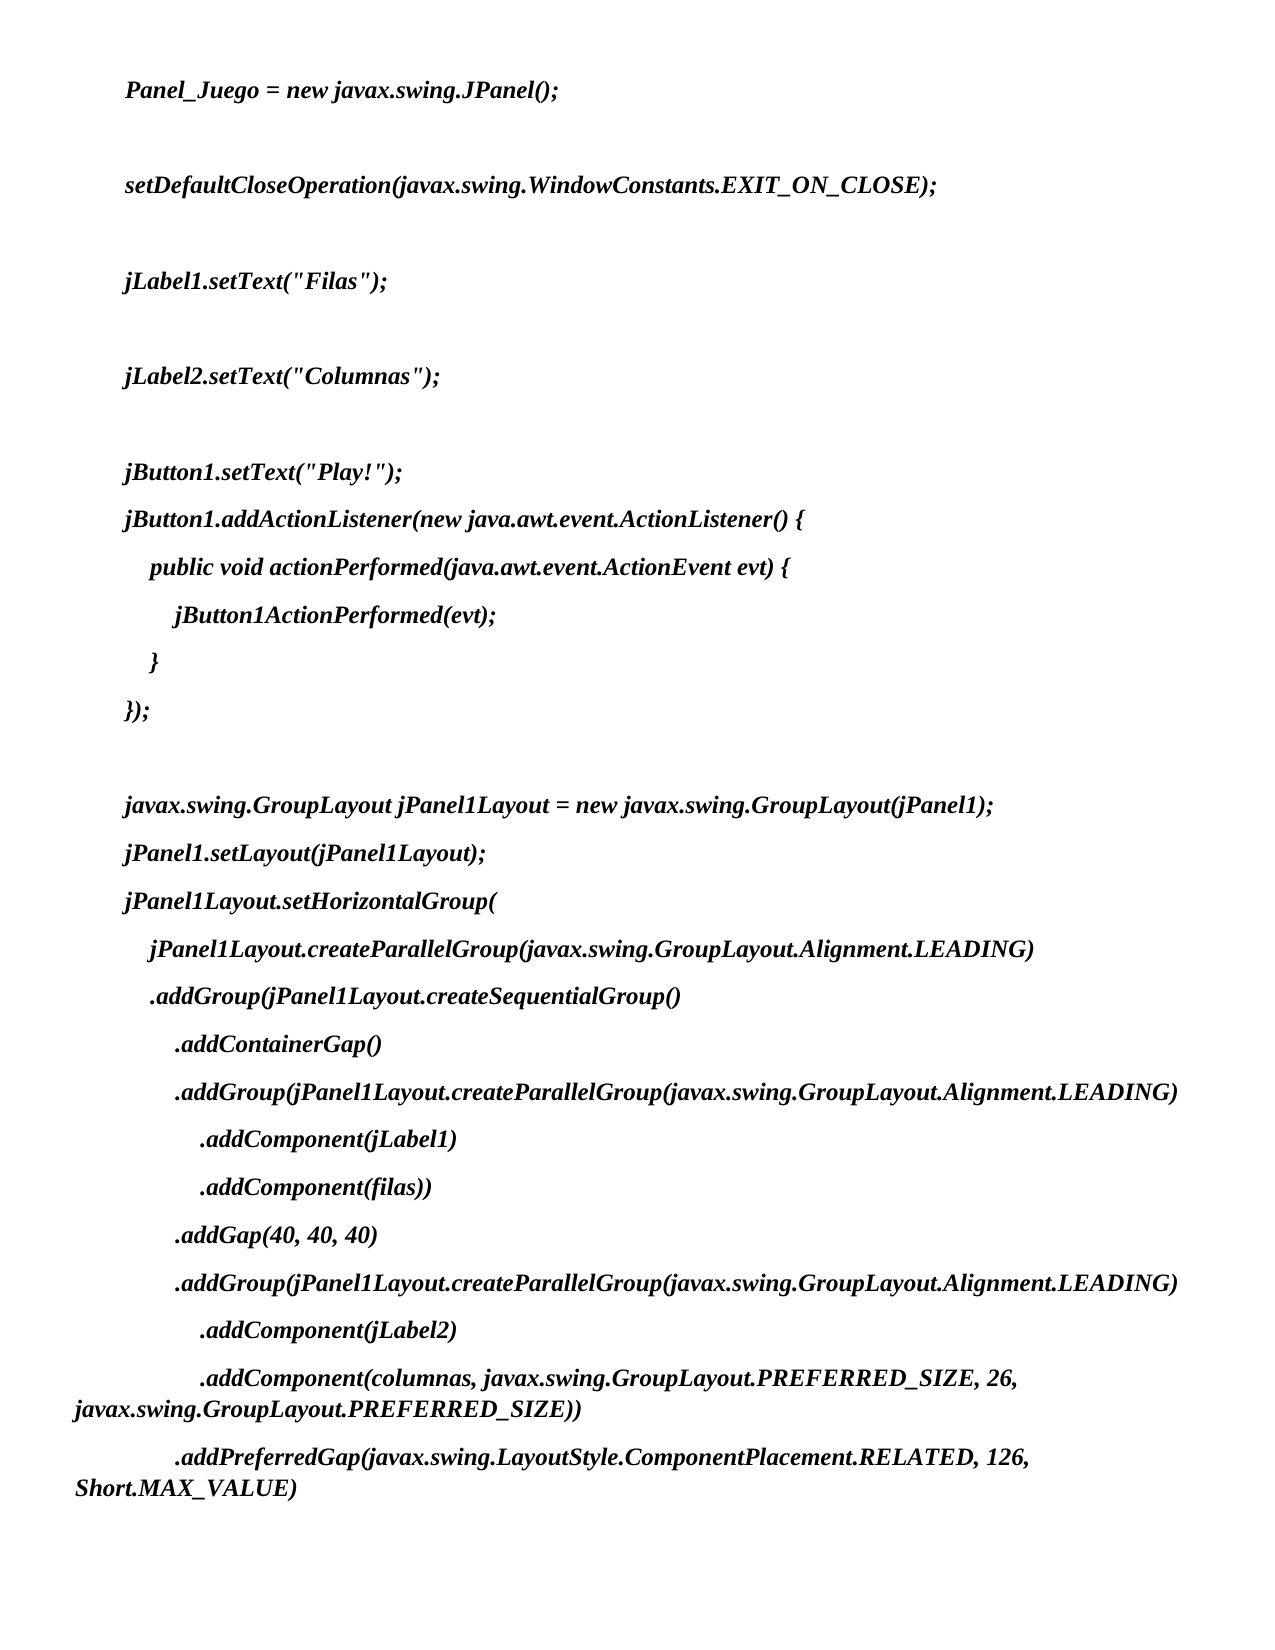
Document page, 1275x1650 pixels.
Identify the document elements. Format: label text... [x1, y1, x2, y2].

text .addPreferredGap(javax.swing.LayoutStyle.ComponentPlacement.RELATED, 126, Short.MAX_VALUE) [75, 1442, 1200, 1502]
text }); [75, 695, 1200, 724]
text jButton1.addActionListener(new java.awt.event.ActionListener() { [75, 504, 1200, 533]
text jPanel1.setLayout(jPanel1Layout); [75, 838, 1200, 867]
text jLabel1.setText("Filas"); [75, 266, 1200, 294]
text javax.swing.GroupLayout jPanel1Layout = new javax.swing.GroupLayout(jPanel1); [75, 791, 1200, 819]
text .addComponent(jLabel2) [75, 1315, 1200, 1344]
text .addGroup(jPanel1Layout.createSequentialGroup() [75, 981, 1200, 1010]
text public void actionPerformed(java.awt.event.ActionEvent evt) { [75, 552, 1200, 581]
text setDefaultCloseOperation(javax.swing.WindowConstants.EXIT_ON_CLOSE); [75, 170, 1200, 199]
text .addGap(40, 40, 40) [75, 1220, 1200, 1249]
text } [75, 647, 1200, 676]
text jButton1.setText("Play!"); [75, 457, 1200, 485]
text .addContainerGap() [75, 1029, 1200, 1058]
text jLabel2.setText("Columnas"); [75, 361, 1200, 390]
text jPanel1Layout.createParallelGroup(javax.swing.GroupLayout.Alignment.LEADING) [75, 934, 1200, 962]
text .addGroup(jPanel1Layout.createParallelGroup(javax.swing.GroupLayout.Alignment.LEADING) [75, 1268, 1200, 1296]
text jButton1ActionPerformed(evt); [75, 600, 1200, 628]
text .addComponent(jLabel1) [75, 1124, 1200, 1153]
text jPanel1Layout.setHorizontalGroup( [75, 886, 1200, 915]
text Panel_Juego = new javax.swing.JPanel(); [75, 75, 1200, 104]
text .addComponent(columnas, javax.swing.GroupLayout.PREFERRED_SIZE, 26, javax.swing.GroupLayout.PREFERRED_SIZE)) [75, 1363, 1200, 1423]
text .addComponent(filas)) [75, 1172, 1200, 1201]
text .addGroup(jPanel1Layout.createParallelGroup(javax.swing.GroupLayout.Alignment.LEADING) [75, 1077, 1200, 1106]
